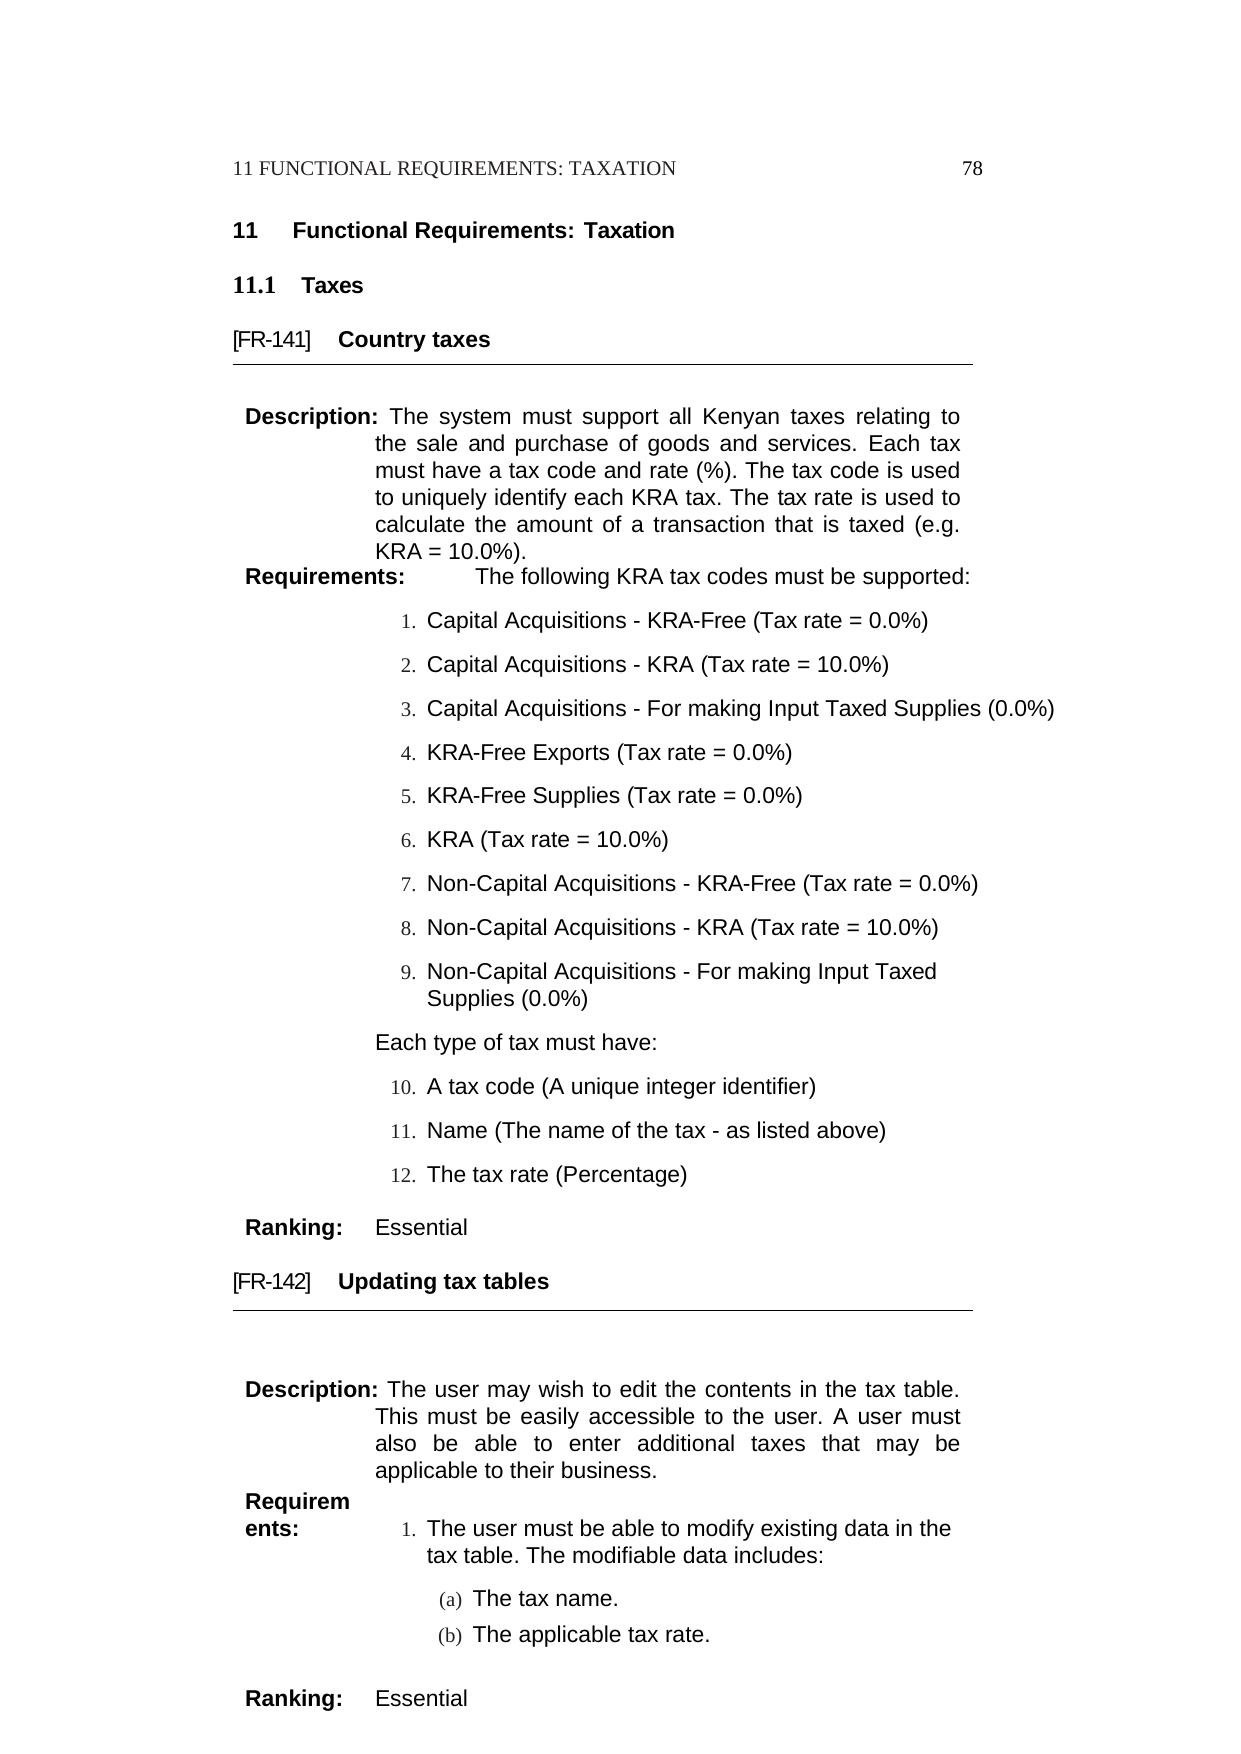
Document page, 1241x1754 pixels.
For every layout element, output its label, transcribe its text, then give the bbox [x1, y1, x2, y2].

text [FR-142] Updating tax tables [232, 1268, 1071, 1294]
text [FR-141] Country taxes [232, 326, 1071, 353]
list Capital Acquisitions - KRA-Free (Tax rate = 0.0%) [401, 607, 1071, 633]
text Requirements: [245, 1488, 350, 1541]
list Taxes [232, 270, 1071, 299]
list The tax name. [439, 1585, 1071, 1612]
list The applicable tax rate. [438, 1621, 1071, 1647]
list Non-Capital Acquisitions - For making Input Taxed Supplies (0.0%) [401, 958, 961, 1012]
list Name (The name of the tax - as listed above) [390, 1117, 1071, 1143]
list A tax code (A unique integer identifier) [390, 1073, 1071, 1099]
list The tax rate (Percentage) [390, 1161, 1071, 1187]
list Non-Capital Acquisitions - KRA (Tax rate = 10.0%) [401, 914, 1071, 941]
list The user must be able to modify existing data in the tax table. The modifiable data includes: [401, 1514, 961, 1568]
list KRA (Tax rate = 10.0%) [401, 826, 1071, 853]
list Functional Requirements: Taxation [232, 217, 1071, 244]
list Non-Capital Acquisitions - KRA-Free (Tax rate = 0.0%) [401, 870, 1071, 897]
list Capital Acquisitions - For making Input Taxed Supplies (0.0%) [401, 695, 1071, 721]
list Capital Acquisitions - KRA (Tax rate = 10.0%) [401, 651, 1071, 677]
list KRA-Free Supplies (Tax rate = 0.0%) [401, 782, 1071, 809]
text Each type of tax must have: [375, 1029, 1071, 1055]
text Requirements: The following KRA tax codes must be supported: [245, 565, 1071, 589]
text Ranking: Essential [245, 1214, 1071, 1240]
list KRA-Free Exports (Tax rate = 0.0%) [401, 739, 1071, 765]
text Ranking: Essential [245, 1685, 1071, 1711]
text Description: The user may wish to edit the contents in the tax table. This must be easily accessible to the user. A user must also be able to enter additional taxes that may be applicable to their business. [245, 1376, 961, 1483]
text Description: The system must support all Kenyan taxes relating to the sale and purchase of goods and services. Each tax must have a tax code and rate (%). The tax code is used to uniquely identify each KRA tax. The tax rate is used to calculate the amount of a transaction that is taxed (e.g. KRA = 10.0%). [245, 403, 961, 565]
